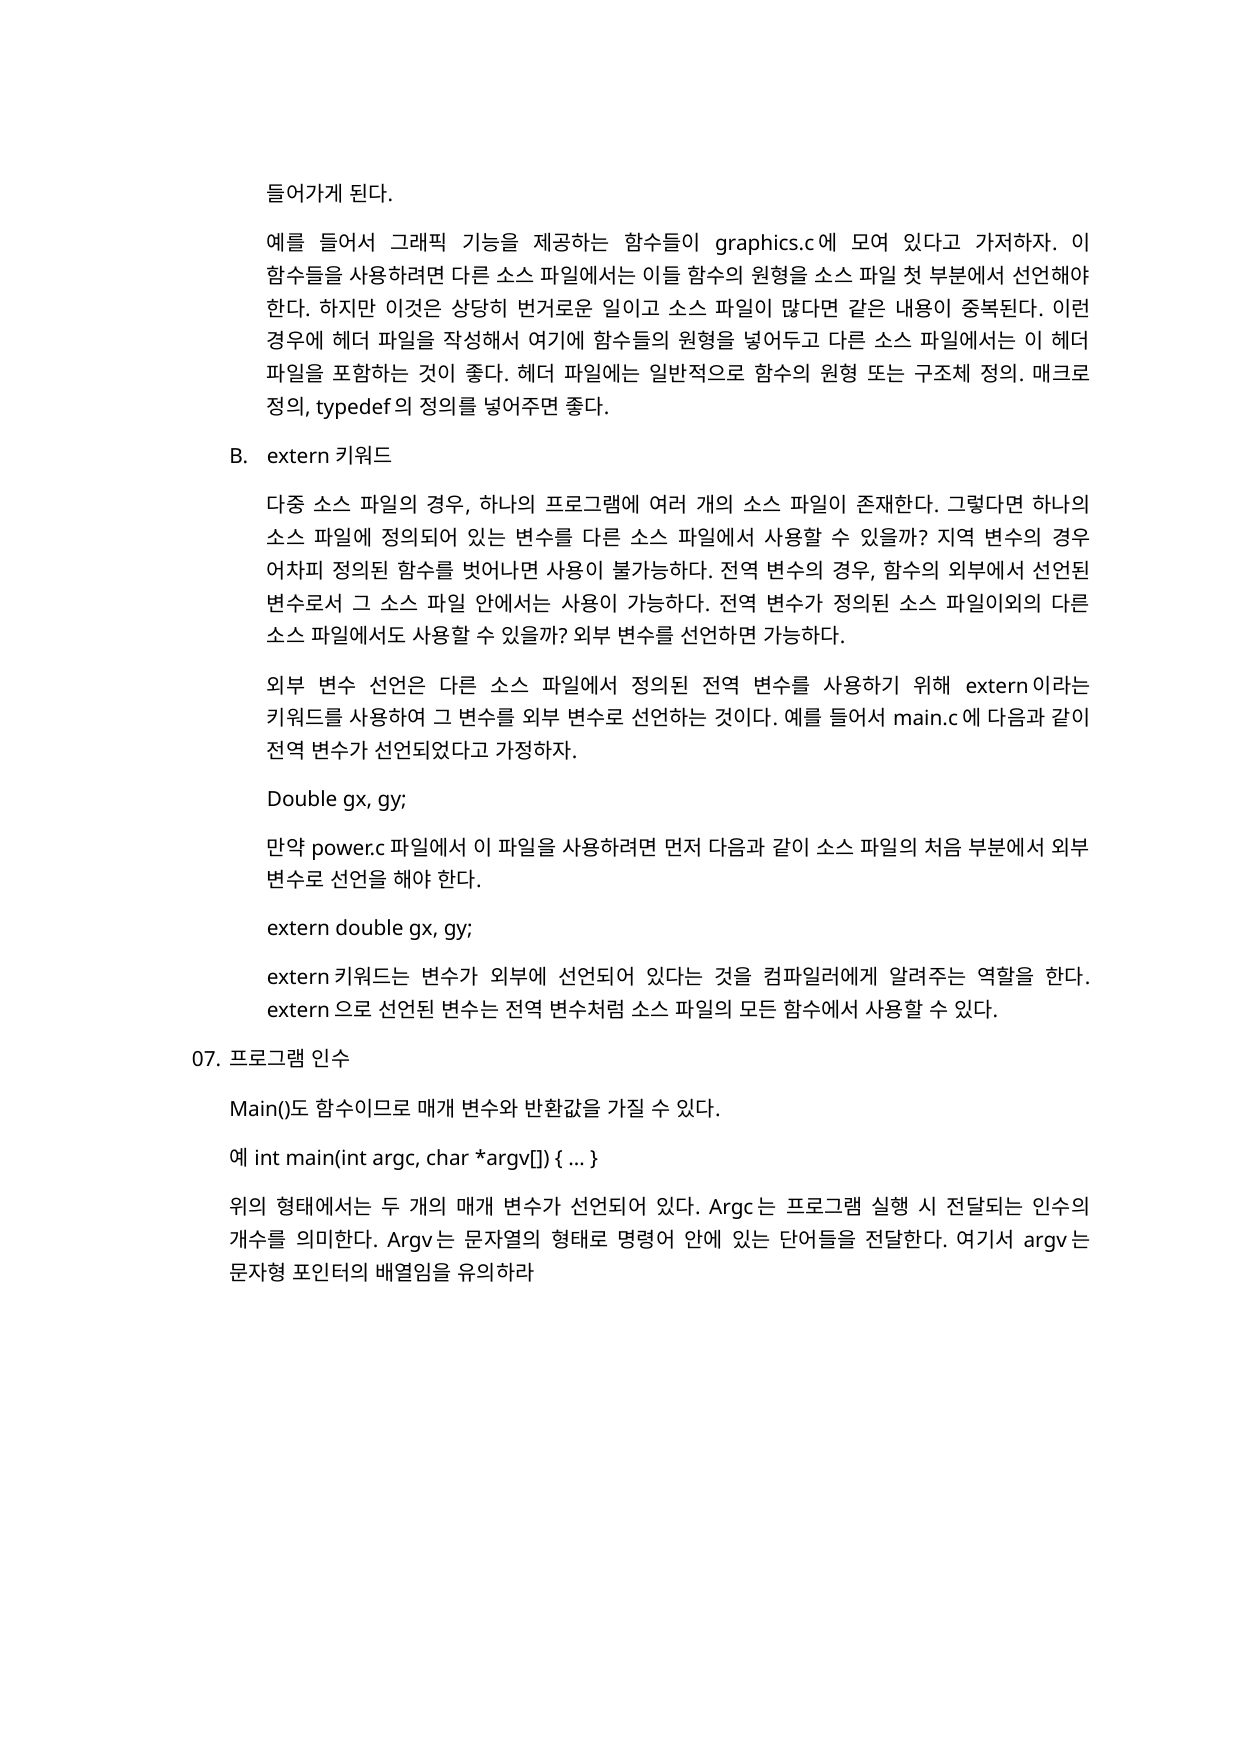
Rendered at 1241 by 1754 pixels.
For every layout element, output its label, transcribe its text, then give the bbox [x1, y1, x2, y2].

list 예를 들어서 그래픽 기능을 제공하는 함수들이 graphics.c에 모여 있다고 가저하자. 이 함수들을 사용하려면 다른 소스 파일에서는 이들 함수의 원형을 소스 파일 첫 부분에서 선언해야 한다. 하지만 이것은 상당히 번거로운 일이고 소스 파일이 많다면 같은 내용이 중복된다. 이런 경우에 헤더 파일을 작성해서 여기에 함수들의 원형을 넣어두고 다른 소스 파일에서는 이 헤더 파일을 포함하는 것이 좋다. 헤더 파일에는 일반적으로 함수의 원형 또는 구조체 정의. 매크로 정의, typedef의 정의를 넣어주면 좋다. [267, 227, 1090, 420]
list extern키워드는 변수가 외부에 선언되어 있다는 것을 컴파일러에게 알려주는 역할을 한다. extern으로 선언된 변수는 전역 변수처럼 소스 파일의 모든 함수에서 사용할 수 있다. [267, 960, 1090, 1023]
list Double gx, gy; [267, 784, 1090, 812]
list 예 int main(int argc, char *argv[]) { … } [229, 1141, 1090, 1171]
list extern double gx, gy; [267, 913, 1090, 941]
list Main()도 함수이므로 매개 변수와 반환값을 가질 수 있다. [229, 1092, 1090, 1122]
list 프로그램 인수 [192, 1042, 1090, 1073]
list extern 키워드 [229, 439, 1090, 469]
list 외부 변수 선언은 다른 소스 파일에서 정의된 전역 변수를 사용하기 위해 extern이라는 키워드를 사용하여 그 변수를 외부 변수로 선언하는 것이다. 예를 들어서 main.c에 다음과 같이 전역 변수가 선언되었다고 가정하자. [267, 669, 1090, 764]
list 다중 소스 파일의 경우, 하나의 프로그램에 여러 개의 소스 파일이 존재한다. 그렇다면 하나의 소스 파일에 정의되어 있는 변수를 다른 소스 파일에서 사용할 수 있을까? 지역 변수의 경우 어차피 정의된 함수를 벗어나면 사용이 불가능하다. 전역 변수의 경우, 함수의 외부에서 선언된 변수로서 그 소스 파일 안에서는 사용이 가능하다. 전역 변수가 정의된 소스 파일이외의 다른 소스 파일에서도 사용할 수 있을까? 외부 변수를 선언하면 가능하다. [267, 489, 1090, 650]
list 만약 power.c 파일에서 이 파일을 사용하려면 먼저 다음과 같이 소스 파일의 처음 부분에서 외부 변수로 선언을 해야 한다. [267, 831, 1090, 894]
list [267, 177, 1090, 207]
list 위의 형태에서는 두 개의 매개 변수가 선언되어 있다. Argc는 프로그램 실행 시 전달되는 인수의 개수를 의미한다. Argv는 문자열의 형태로 명령어 안에 있는 단어들을 전달한다. 여기서 argv는 문자형 포인터의 배열임을 유의하라 [229, 1191, 1090, 1286]
